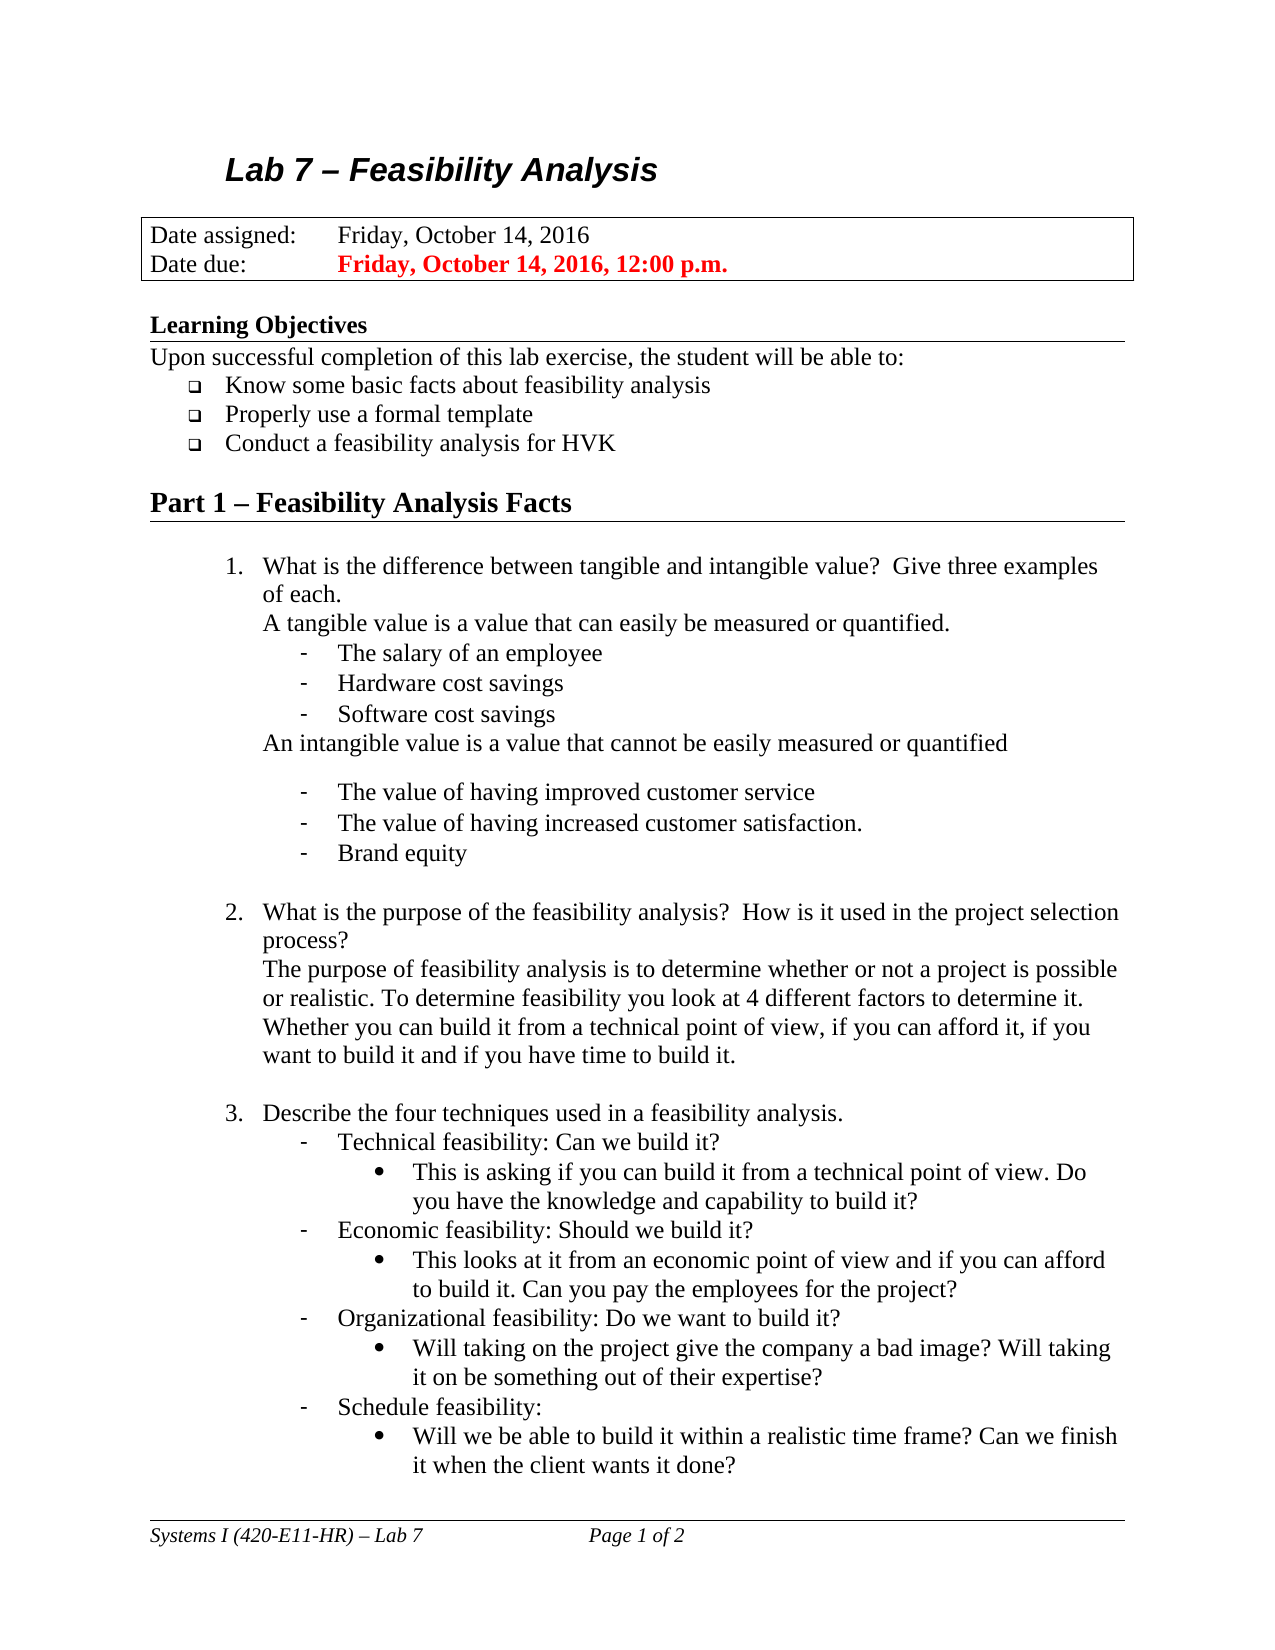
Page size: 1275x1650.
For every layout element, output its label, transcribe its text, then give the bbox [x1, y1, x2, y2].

text A tangible value is a value that can easily be measured or quantified. [262, 608, 1125, 637]
text Lab 7 – Feasibility Analysis [150, 150, 1125, 188]
list This is asking if you can build it from a technical point of view. Do you have the knowledge and capability to build it? [375, 1157, 1125, 1214]
list What is the purpose of the feasibility analysis? How is it used in the project selection process? [225, 897, 1125, 954]
list The salary of an employee [300, 637, 1125, 667]
list Hardware cost savings [300, 667, 1125, 698]
text The purpose of feasibility analysis is to determine whether or not a project is possible or realistic. To determine feasibility you look at 4 different factors to determine it. Whether you can build it from a technical point of view, if you can afford it, if you want to build it and if you have time to build it. [262, 954, 1125, 1069]
text Upon successful completion of this lab exercise, the student will be able to: [150, 342, 1125, 370]
text Part 1 – Feasibility Analysis Facts [150, 485, 1125, 521]
list Brand equity [300, 837, 1125, 868]
list Schedule feasibility: [300, 1391, 1125, 1421]
text Learning Objectives [150, 310, 1125, 341]
list Will we be able to build it within a realistic time frame? Can we finish it when the client wants it done? [375, 1421, 1125, 1479]
list Know some basic facts about feasibility analysis [187, 370, 1125, 399]
list What is the difference between tangible and intangible value? Give three examples of each. [225, 551, 1125, 608]
text An intangible value is a value that cannot be easily measured or quantified [262, 728, 1125, 757]
list The value of having improved customer service [300, 776, 1125, 807]
list Organizational feasibility: Do we want to build it? [300, 1303, 1125, 1333]
list Economic feasibility: Should we build it? [300, 1214, 1125, 1245]
list Properly use a formal template [187, 399, 1125, 428]
list Software cost savings [300, 698, 1125, 728]
list Will taking on the project give the company a bad image? Will taking it on be something out of their expertise? [375, 1333, 1125, 1391]
text Date due: Friday, October 14, 2016, 12:00 p.m. [142, 246, 1133, 280]
list Technical feasibility: Can we build it? [300, 1127, 1125, 1157]
list Describe the four techniques used in a feasibility analysis. [225, 1098, 1125, 1127]
text Date assigned: Friday, October 14, 2016 [142, 218, 1133, 246]
list The value of having increased customer satisfaction. [300, 807, 1125, 837]
list Conduct a feasibility analysis for HVK [187, 428, 1125, 457]
list This looks at it from an economic point of view and if you can afford to build it. Can you pay the employees for the project? [375, 1245, 1125, 1303]
